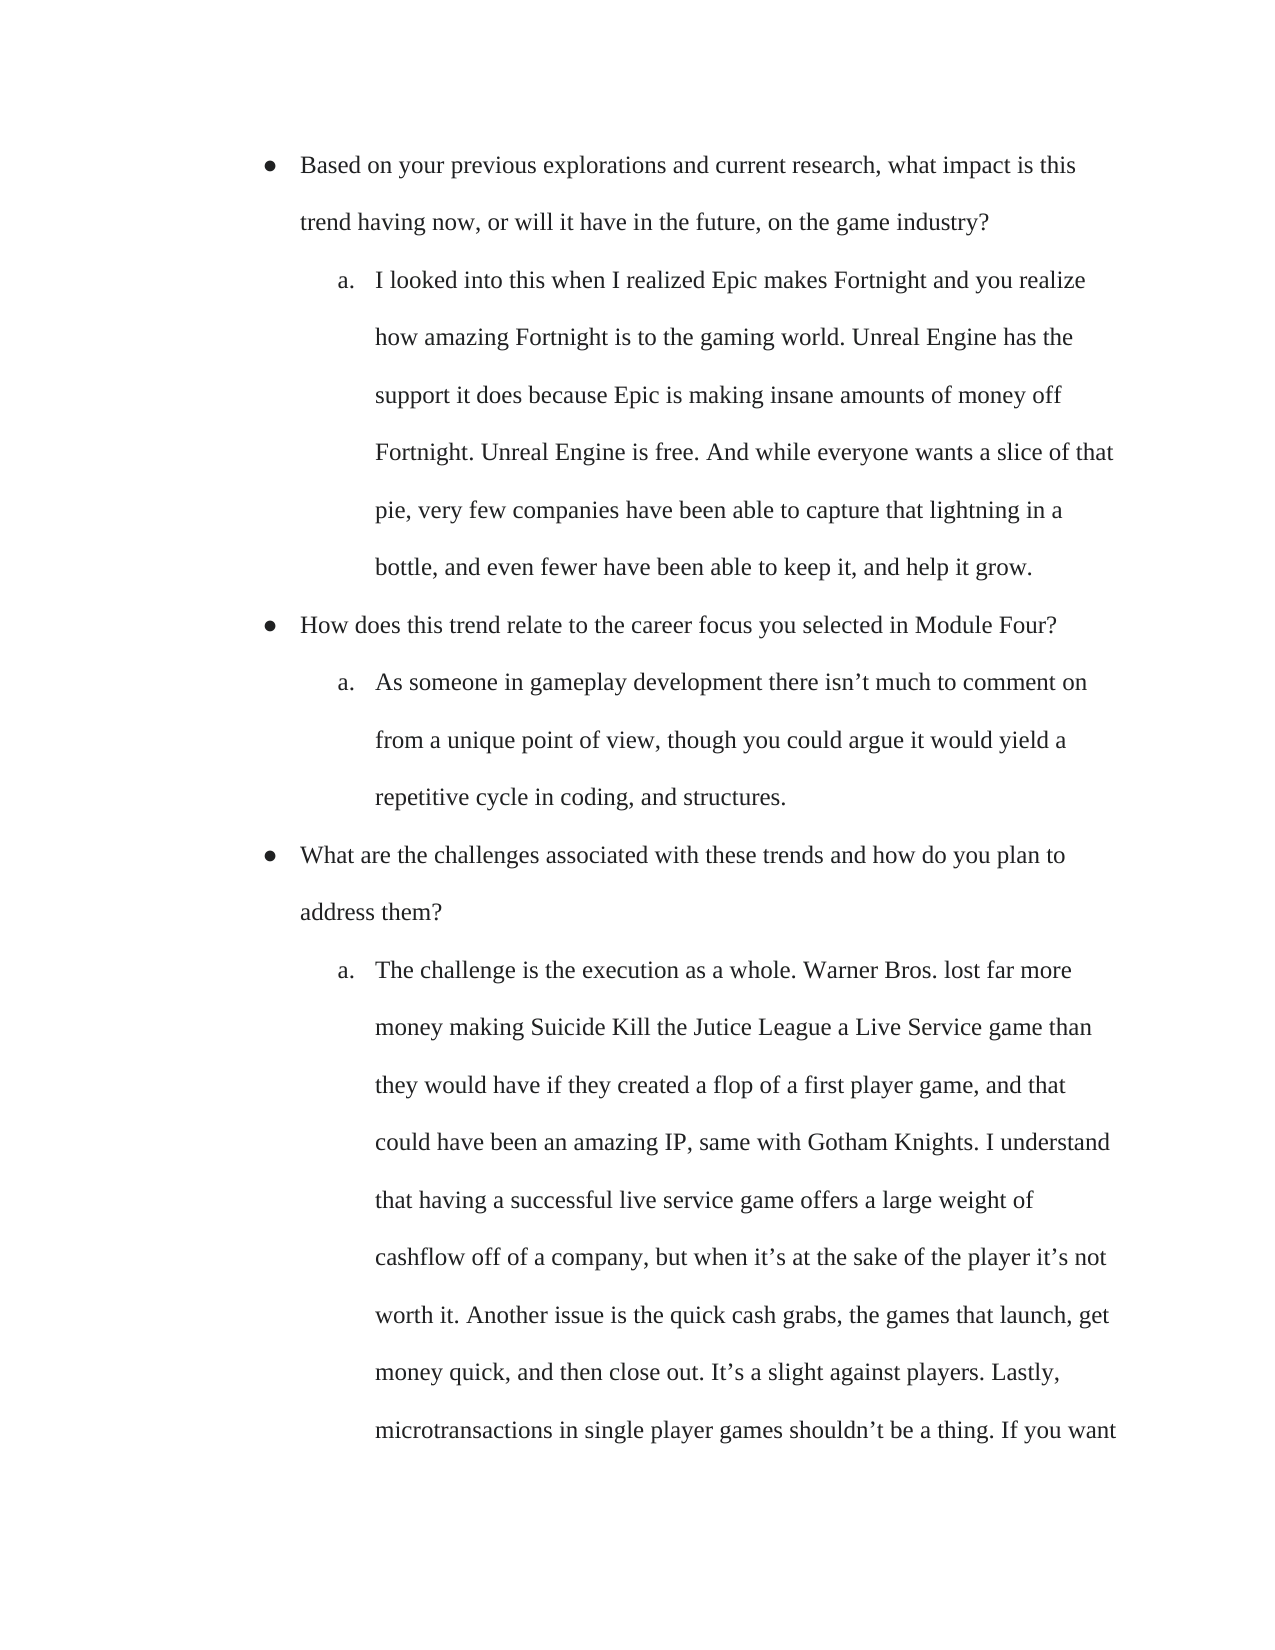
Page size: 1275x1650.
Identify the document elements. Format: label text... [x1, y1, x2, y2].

list Based on your previous explorations and current research, what impact is this trend having now, or will it have in the future, on the game industry? [262, 150, 1125, 236]
list I looked into this when I realized Epic makes Fortnight and you realize how amazing Fortnight is to the gaming world. Unreal Engine has the support it does because Epic is making insane amounts of money off Fortnight. Unreal Engine is free. And while everyone wants a slice of that pie, very few companies have been able to capture that lightning in a bottle, and even fewer have been able to keep it, and help it grow. [337, 265, 1125, 581]
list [337, 955, 1125, 1444]
list What are the challenges associated with these trends and how do you plan to address them? [262, 840, 1125, 926]
list As someone in gameplay development there isn’t much to comment on from a unique point of view, though you could argue it would yield a repetitive cycle in coding, and structures. [337, 667, 1125, 811]
list How does this trend relate to the career focus you selected in Module Four? [262, 610, 1125, 639]
